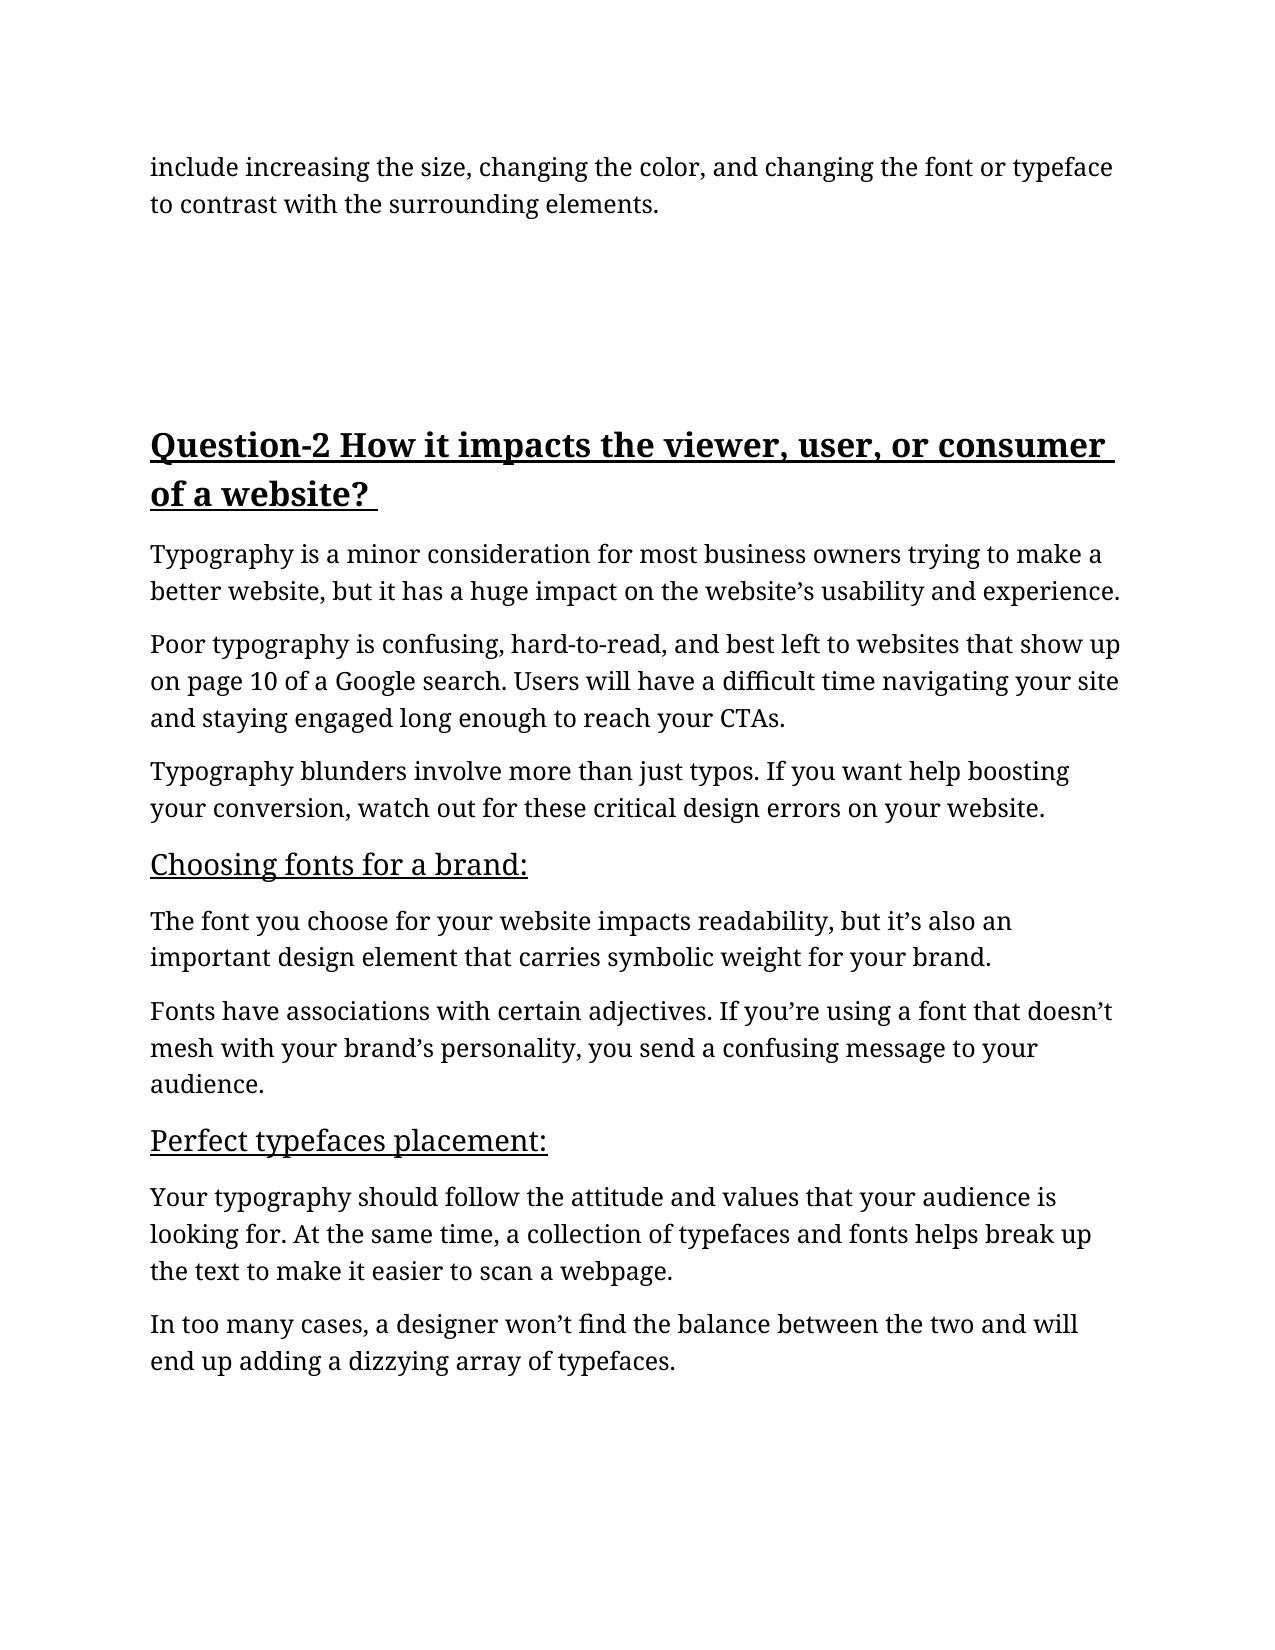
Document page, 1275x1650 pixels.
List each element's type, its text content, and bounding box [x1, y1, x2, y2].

text In too many cases, a designer won’t find the balance between the two and will end up adding a dizzying array of typefaces. [150, 1307, 1125, 1378]
text Choosing fonts for a brand: [150, 844, 1125, 883]
text The font you choose for your website impacts readability, but it’s also an important design element that carries symbolic weight for your brand. [150, 903, 1125, 974]
text Typography is a minor consideration for most business owners trying to make a better website, but it has a huge impact on the website’s usability and experience. [150, 536, 1125, 607]
text Question-2 How it impacts the viewer, user, or consumer of a website? [150, 422, 1125, 516]
text Your typography should follow the attitude and values that your audience is looking for. At the same time, a collection of typefaces and fonts helps break up the text to make it easier to scan a webpage. [150, 1180, 1125, 1288]
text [150, 150, 1125, 221]
text Fonts have associations with certain adjectives. If you’re using a font that doesn’t mesh with your brand’s personality, you send a confusing message to your audience. [150, 993, 1125, 1101]
text Typography blunders involve more than just typos. If you want help boosting your conversion, watch out for these critical design errors on your website. [150, 754, 1125, 824]
text Poor typography is confusing, hard-to-read, and best left to websites that show up on page 10 of a Google search. Users will have a difficult time navigating your site and staying engaged long enough to reach your CTAs. [150, 627, 1125, 734]
text Perfect typefaces placement: [150, 1121, 1125, 1160]
